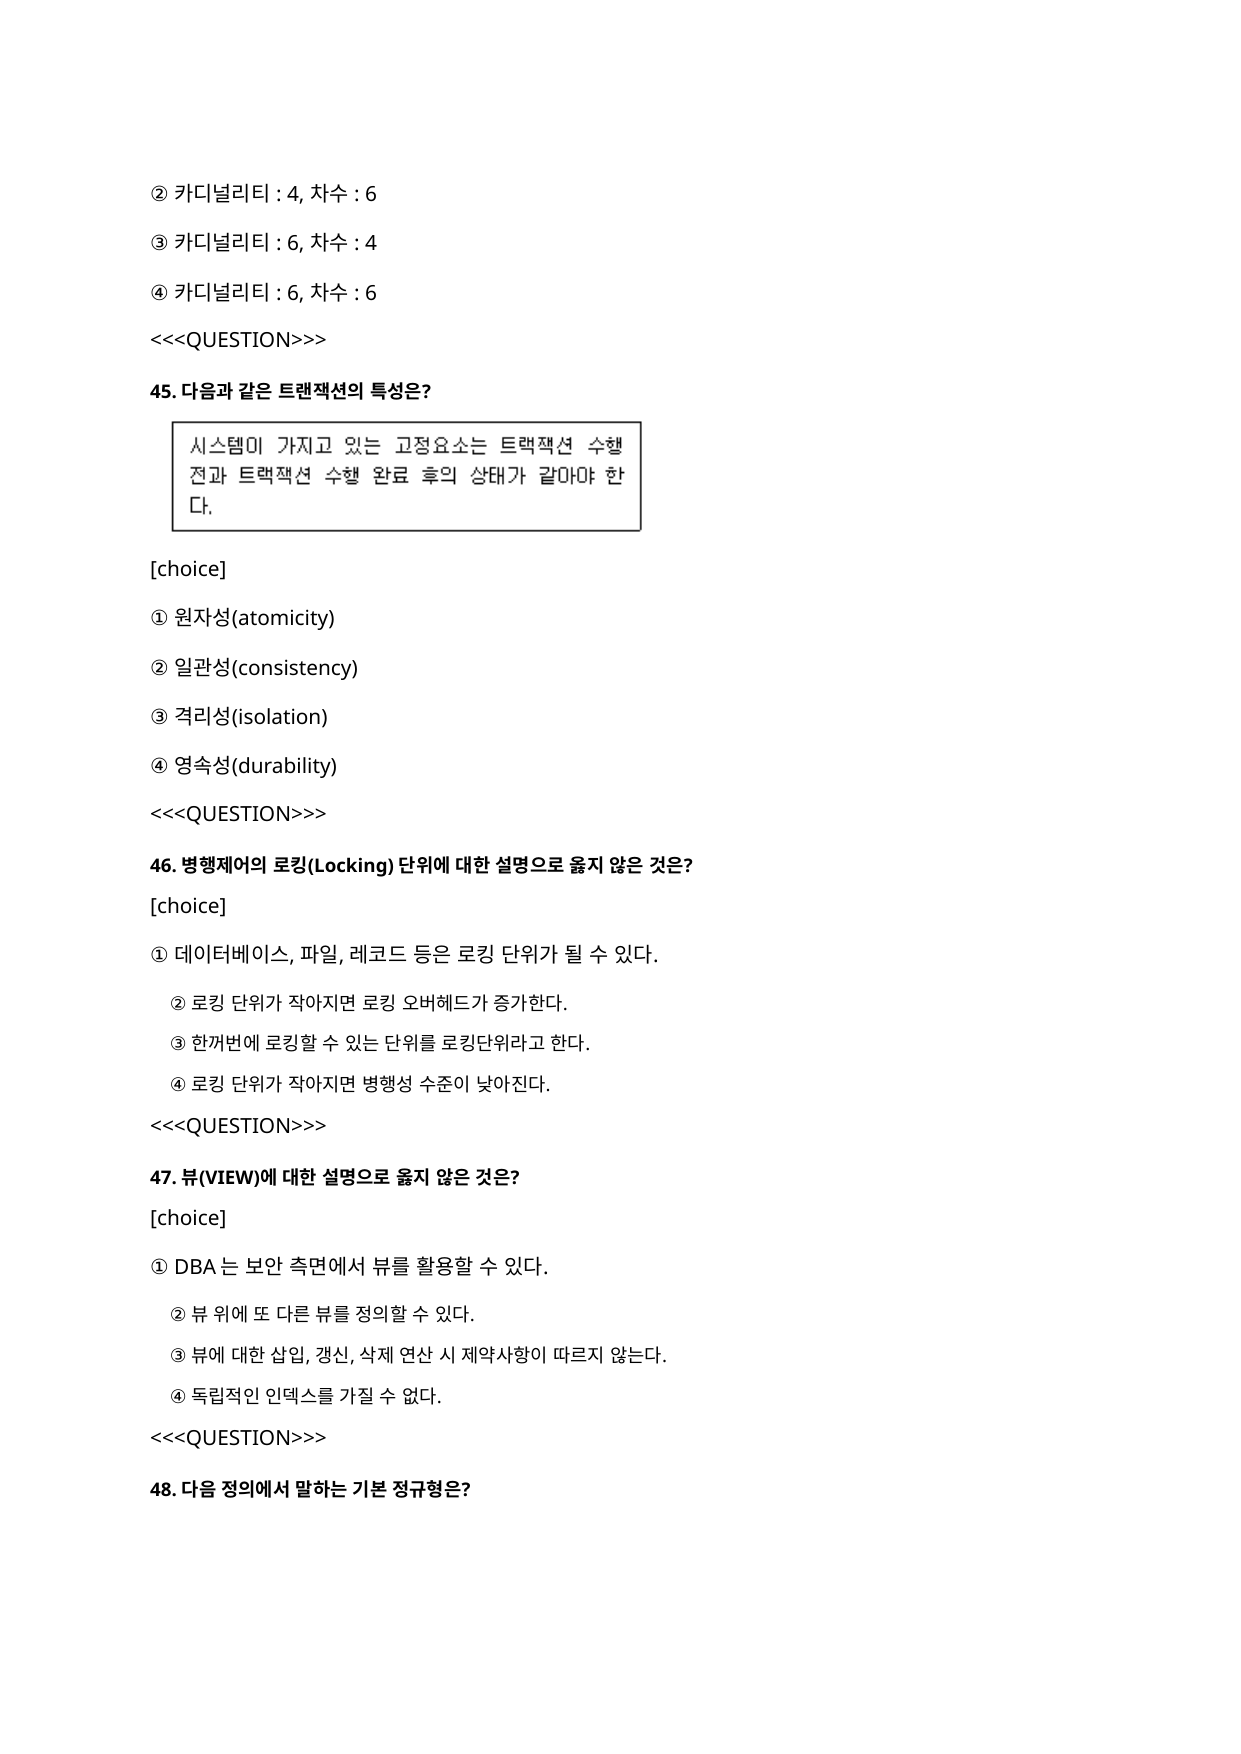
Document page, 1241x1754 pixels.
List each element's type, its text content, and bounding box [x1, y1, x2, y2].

text ② 뷰 위에 또 다른 뷰를 정의할 수 있다. [150, 1300, 1090, 1327]
text ① 데이터베이스, 파일, 레코드 등은 로킹 단위가 될 수 있다. [150, 939, 1090, 969]
text ③ 뷰에 대한 삽입, 갱신, 삭제 연산 시 제약사항이 따르지 않는다. [150, 1341, 1090, 1368]
picture [169, 417, 645, 535]
text ① DBA는 보안 측면에서 뷰를 활용할 수 있다. [150, 1251, 1090, 1281]
text 48. 다음 정의에서 말하는 기본 정규형은? [150, 1474, 1090, 1501]
text ② 로킹 단위가 작아지면 로킹 오버헤드가 증가한다. [150, 988, 1090, 1015]
text ③ 카디널리티 : 6, 차수 : 4 [150, 227, 1090, 257]
text ④ 로킹 단위가 작아지면 병행성 수준이 낮아진다. [150, 1070, 1090, 1097]
text ② 일관성(consistency) [150, 651, 1090, 681]
text ④ 영속성(durability) [150, 750, 1090, 780]
text ② 카디널리티 : 4, 차수 : 6 [150, 177, 1090, 207]
text ① 원자성(atomicity) [150, 602, 1090, 632]
text <<<QUESTION>>> [150, 1111, 1090, 1139]
text ③ 격리성(isolation) [150, 700, 1090, 731]
text ④ 카디널리티 : 6, 차수 : 6 [150, 276, 1090, 306]
text [choice] [150, 891, 1090, 920]
text <<<QUESTION>>> [150, 1423, 1090, 1451]
text ④ 독립적인 인덱스를 가질 수 없다. [150, 1382, 1090, 1409]
text <<<QUESTION>>> [150, 325, 1090, 354]
text [choice] [150, 554, 1090, 583]
text 47. 뷰(VIEW)에 대한 설명으로 옳지 않은 것은? [150, 1162, 1090, 1189]
text [choice] [150, 1203, 1090, 1232]
text 46. 병행제어의 로킹(Locking) 단위에 대한 설명으로 옳지 않은 것은? [150, 851, 1090, 878]
text ③ 한꺼번에 로킹할 수 있는 단위를 로킹단위라고 한다. [150, 1029, 1090, 1056]
text 45. 다음과 같은 트랜잭션의 특성은? [150, 377, 1090, 404]
text <<<QUESTION>>> [150, 799, 1090, 827]
